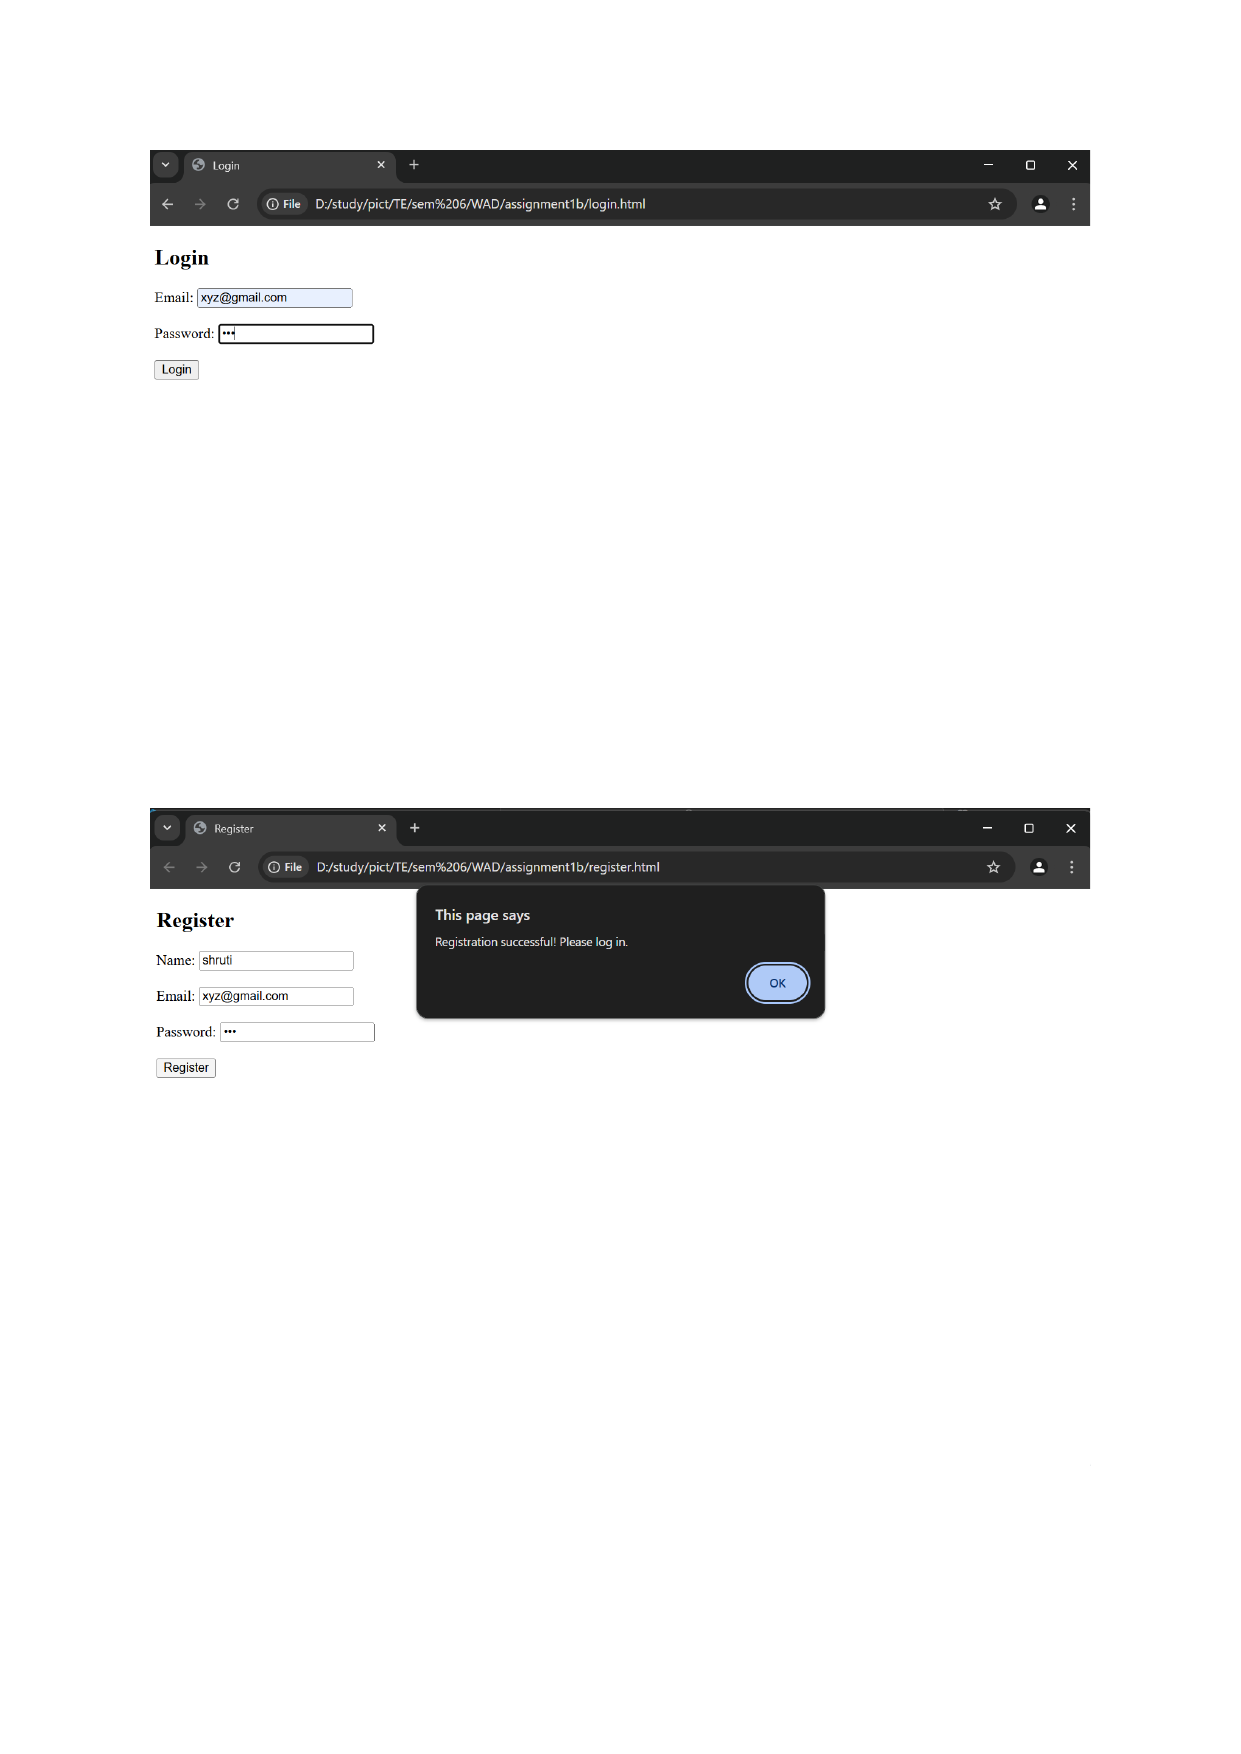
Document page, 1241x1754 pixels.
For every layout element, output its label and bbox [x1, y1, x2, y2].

picture [150, 808, 1091, 1466]
picture [150, 150, 1091, 806]
